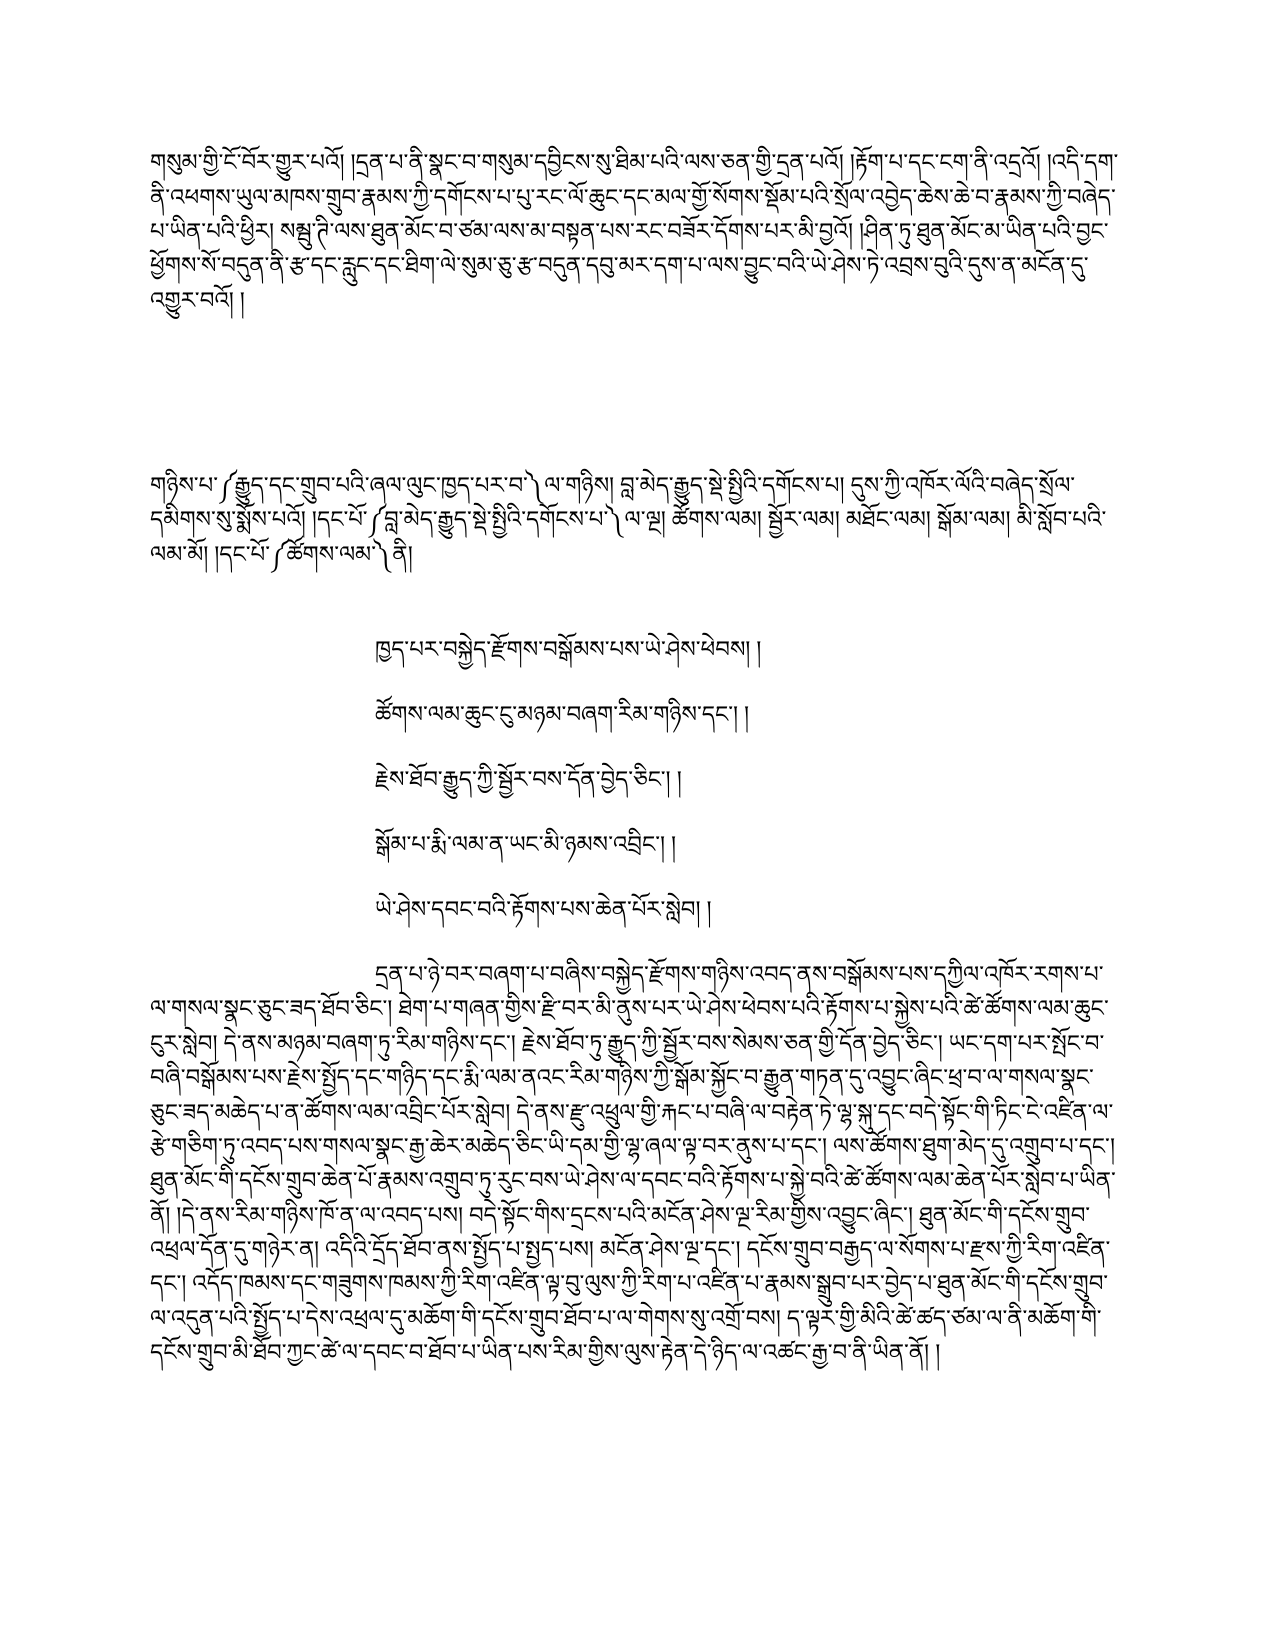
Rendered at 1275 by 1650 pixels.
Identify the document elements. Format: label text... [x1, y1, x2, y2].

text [150, 150, 1125, 317]
text ཡེ་ཤེས་དབང་བའི་རྟོགས་པས་ཆེན་པོར་སླེབ། ། [150, 897, 1125, 927]
text རྗེས་ཐོབ་རྒྱུད་ཀྱི་སྦྱོར་བས་དོན་བྱེད་ཅིང༌། ། [150, 767, 1125, 797]
text ཁྱད་པར་བསྐྱེད་རྫོགས་བསྒོམས་པས་ཡེ་ཤེས་ཕེབས། ། [150, 636, 1125, 666]
text གཉིས་པ་༼རྒྱུད་དང་གྲུབ་པའི་ཞལ་ལུང་ཁྱད་པར་བ་༽ལ་གཉིས། བླ་མེད་རྒྱུད་སྡེ་སྤྱིའི་དགོངས་པ། དུས་ཀྱི་འཁོར་ལོའི་བཞེད་སྲོལ་དམིགས་སུ་སྨོས་པའོ། །དང་པོ་༼བླ་མེད་རྒྱུད་སྡེ་སྤྱིའི་དགོངས་པ་༽ལ་ལྔ། ཚོགས་ལམ། སྦྱོར་ལམ། མཐོང་ལམ། སྒོམ་ལམ། མི་སློབ་པའི་ལམ་མོ། །དང་པོ་༼ཚོགས་ལམ་༽ནི། [150, 473, 1125, 572]
text ཚོགས་ལམ་ཆུང་ངུ་མཉམ་བཞག་རིམ་གཉིས་དང༌། ། [150, 702, 1125, 731]
text དྲན་པ་ཉེ་བར་བཞག་པ་བཞིས་བསྐྱེད་རྫོགས་གཉིས་འབད་ནས་བསྒོམས་པས་དཀྱིལ་འཁོར་རགས་པ་ལ་གསལ་སྣང་ཅུང་ཟད་ཐོབ་ཅིང༌། ཐེག་པ་གཞན་གྱིས་རྫི་བར་མི་ནུས་པར་ཡེ་ཤེས་ཕེབས་པའི་རྟོགས་པ་སྐྱེས་པའི་ཚེ་ཚོགས་ལམ་ཆུང་ངུར་སླེབ། དེ་ནས་མཉམ་བཞག་ཏུ་རིམ་གཉིས་དང༌། རྗེས་ཐོབ་ཏུ་རྒྱུད་ཀྱི་སྦྱོར་བས་སེམས་ཅན་གྱི་དོན་བྱེད་ཅིང༌། ཡང་དག་པར་སྤོང་བ་བཞི་བསྒོམས་པས་རྗེས་སྤྱོད་དང་གཉིད་དང་རྨི་ལམ་ནའང་རིམ་གཉིས་ཀྱི་སྒོམ་སྐྱོང་བ་རྒྱུན་གཏན་དུ་འབྱུང་ཞིང་ཕྲ་བ་ལ་གསལ་སྣང་ཅུང་ཟད་མཆེད་པ་ན་ཚོགས་ལམ་འབྲིང་པོར་སླེབ། དེ་ནས་རྫུ་འཕྲུལ་གྱི་རྐང་པ་བཞི་ལ་བརྟེན་ཏེ་ལྷ་སྐུ་དང་བདེ་སྟོང་གི་ཏིང་ངེ་འཛིན་ལ་རྩེ་གཅིག་ཏུ་འབད་པས་གསལ་སྣང་རྒྱ་ཆེར་མཆེད་ཅིང་ཡི་དམ་གྱི་ལྷ་ཞལ་ལྟ་བར་ནུས་པ་དང༌། ལས་ཚོགས་ཐུག་མེད་དུ་འགྲུབ་པ་དང༌། ཐུན་མོང་གི་དངོས་གྲུབ་ཆེན་པོ་རྣམས་འགྲུབ་ཏུ་རུང་བས་ཡེ་ཤེས་ལ་དབང་བའི་རྟོགས་པ་སྐྱེ་བའི་ཚེ་ཚོགས་ལམ་ཆེན་པོར་སླེབ་པ་ཡིན་ནོ། །དེ་ནས་རིམ་གཉིས་ཁོ་ན་ལ་འབད་པས། བདེ་སྟོང་གིས་དྲངས་པའི་མངོན་ཤེས་ལྔ་རིམ་གྱིས་འབྱུང་ཞིང༌། ཐུན་མོང་གི་དངོས་གྲུབ་འཕྲལ་དོན་དུ་གཉེར་ན། འདིའི་དྲོད་ཐོབ་ནས་སྤྱོད་པ་སྤྱད་པས། མངོན་ཤེས་ལྔ་དང༌། དངོས་གྲུབ་བརྒྱད་ལ་སོགས་པ་རྫས་ཀྱི་རིག་འཛིན་དང༌། འདོད་ཁམས་དང་གཟུགས་ཁམས་ཀྱི་རིག་འཛིན་ལྟ་བུ་ལུས་ཀྱི་རིག་པ་འཛིན་པ་རྣམས་སྒྲུབ་པར་བྱེད་པ་ཐུན་མོང་གི་དངོས་གྲུབ་ལ་འདུན་པའི་སྤྱོད་པ་དེས་འཕྲལ་དུ་མཆོག་གི་དངོས་གྲུབ་ཐོབ་པ་ལ་གེགས་སུ་འགྲོ་བས། ད་ལྟར་གྱི་མིའི་ཚེ་ཚད་ཙམ་ལ་ནི་མཆོག་གི་དངོས་གྲུབ་མི་ཐོབ་ཀྱང་ཚེ་ལ་དབང་བ་ཐོབ་པ་ཡིན་པས་རིམ་གྱིས་ལུས་རྟེན་དེ་ཉིད་ལ་འཚང་རྒྱ་བ་ནི་ཡིན་ནོ། ། [150, 962, 1125, 1370]
text སྒོམ་པ་རྨི་ལམ་ན་ཡང་མི་ཉམས་འབྲིང༌། ། [150, 832, 1125, 862]
